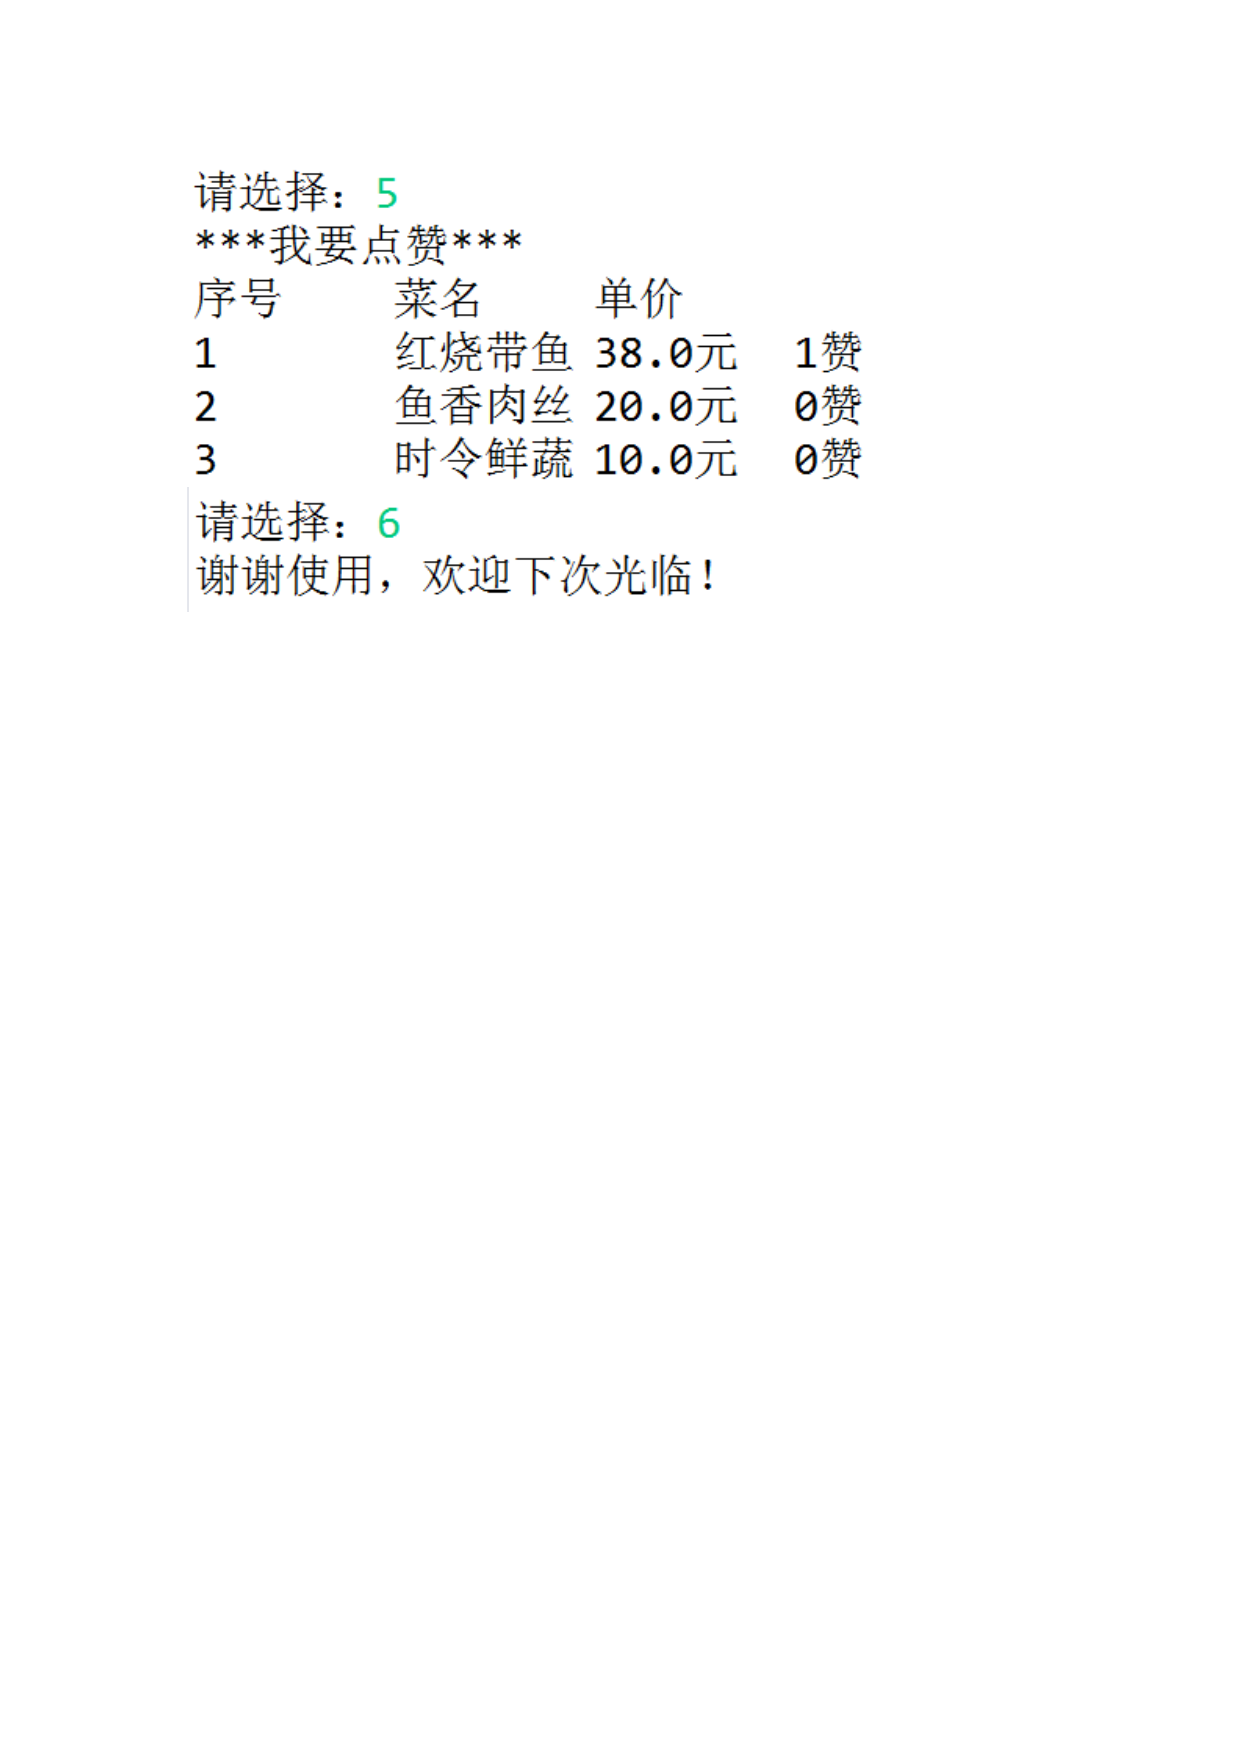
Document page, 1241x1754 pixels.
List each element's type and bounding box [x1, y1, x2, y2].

picture [187, 162, 902, 612]
